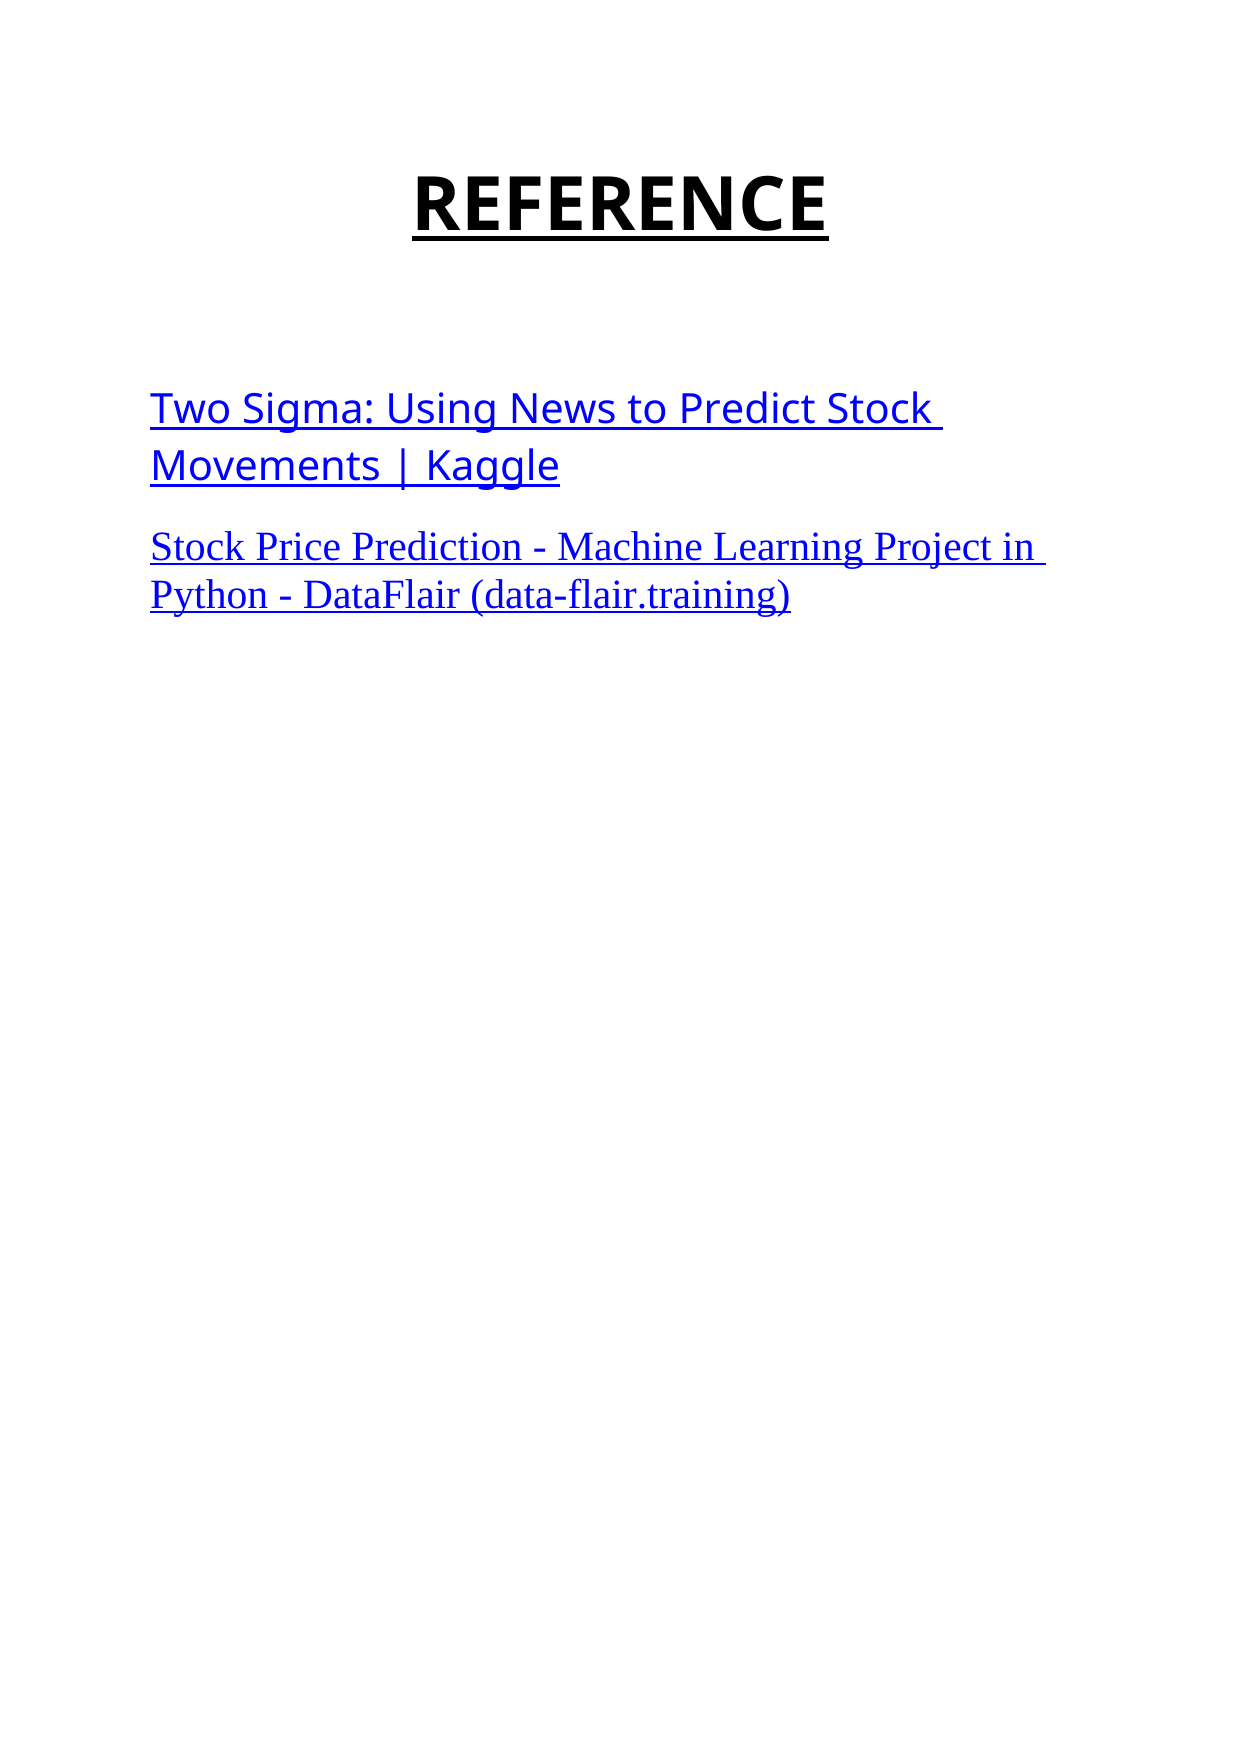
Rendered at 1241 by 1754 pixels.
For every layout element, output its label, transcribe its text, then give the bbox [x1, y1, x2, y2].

text Stock Price Prediction - Machine Learning Project in Python - DataFlair (data-flair.training) [150, 522, 1090, 617]
text REFERENCE [150, 150, 1090, 252]
subtitle Two Sigma: Using News to Predict Stock Movements | Kaggle [150, 379, 1090, 493]
